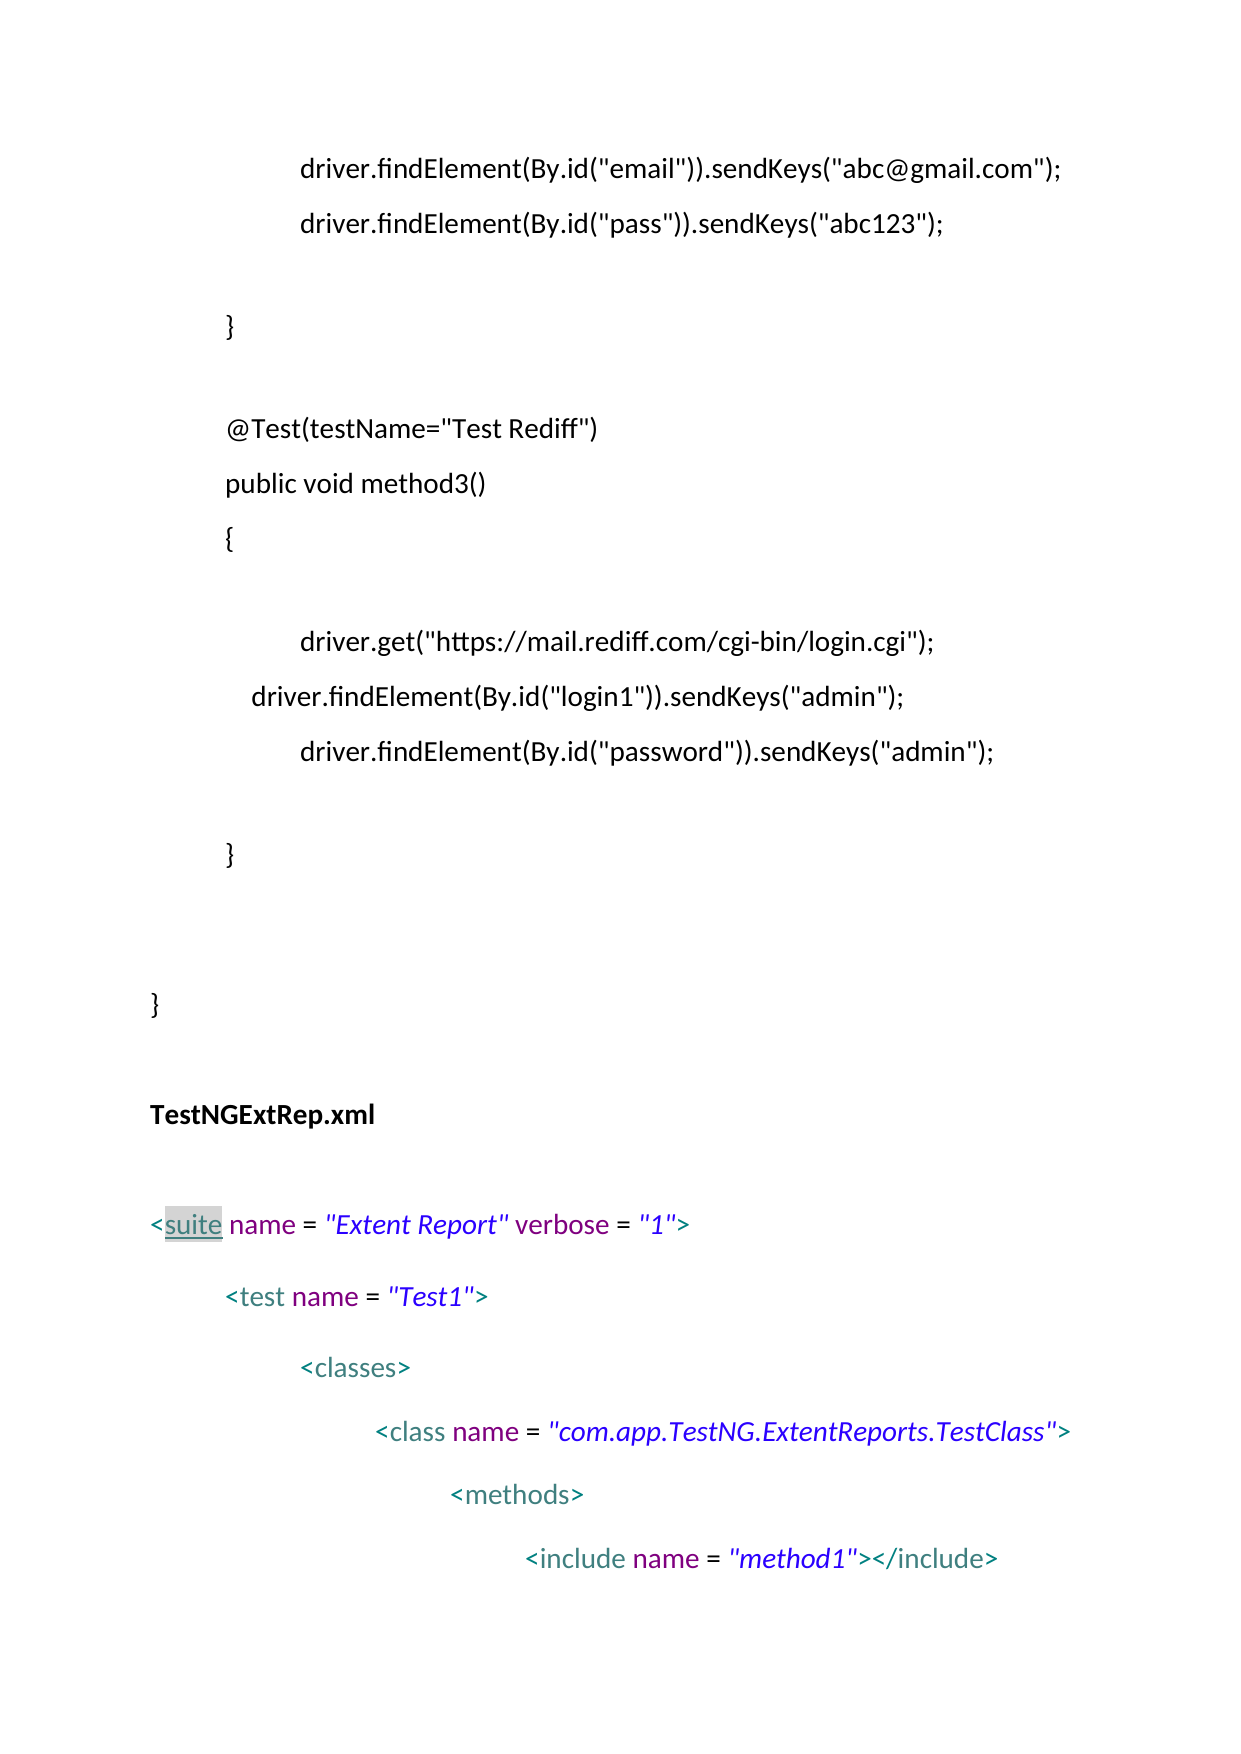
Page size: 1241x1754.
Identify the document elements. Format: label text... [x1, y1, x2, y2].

text <classes> [150, 1349, 1090, 1384]
text <test name = "Test1"> [150, 1278, 1090, 1313]
text driver.get("https://mail.rediff.com/cgi-bin/login.cgi"); [150, 623, 1090, 659]
text driver.findElement(By.id("pass")).sendKeys("abc123"); [150, 205, 1090, 241]
text public void method3() [150, 465, 1090, 501]
text <include name = "method1"></include> [150, 1540, 1090, 1576]
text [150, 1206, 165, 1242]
text driver.findElement(By.id("email")).sendKeys("abc@gmail.com"); [150, 150, 1090, 186]
text } [150, 836, 1090, 872]
text <class name = "com.app.TestNG.ExtentReports.TestClass"> [150, 1413, 1090, 1448]
text driver.findElement(By.id("password")).sendKeys("admin"); [150, 733, 1090, 769]
text <suite name = "Extent Report" verbose = "1"> [222, 1206, 1090, 1242]
text TestNGExtRep.xml [150, 1096, 1090, 1132]
text @Test(testName="Test Rediff") [150, 410, 1090, 446]
text { [150, 521, 1090, 556]
text } [150, 986, 1090, 1022]
text driver.findElement(By.id("login1")).sendKeys("admin"); [150, 678, 1090, 714]
text <methods> [150, 1476, 1090, 1512]
text } [150, 308, 1090, 343]
